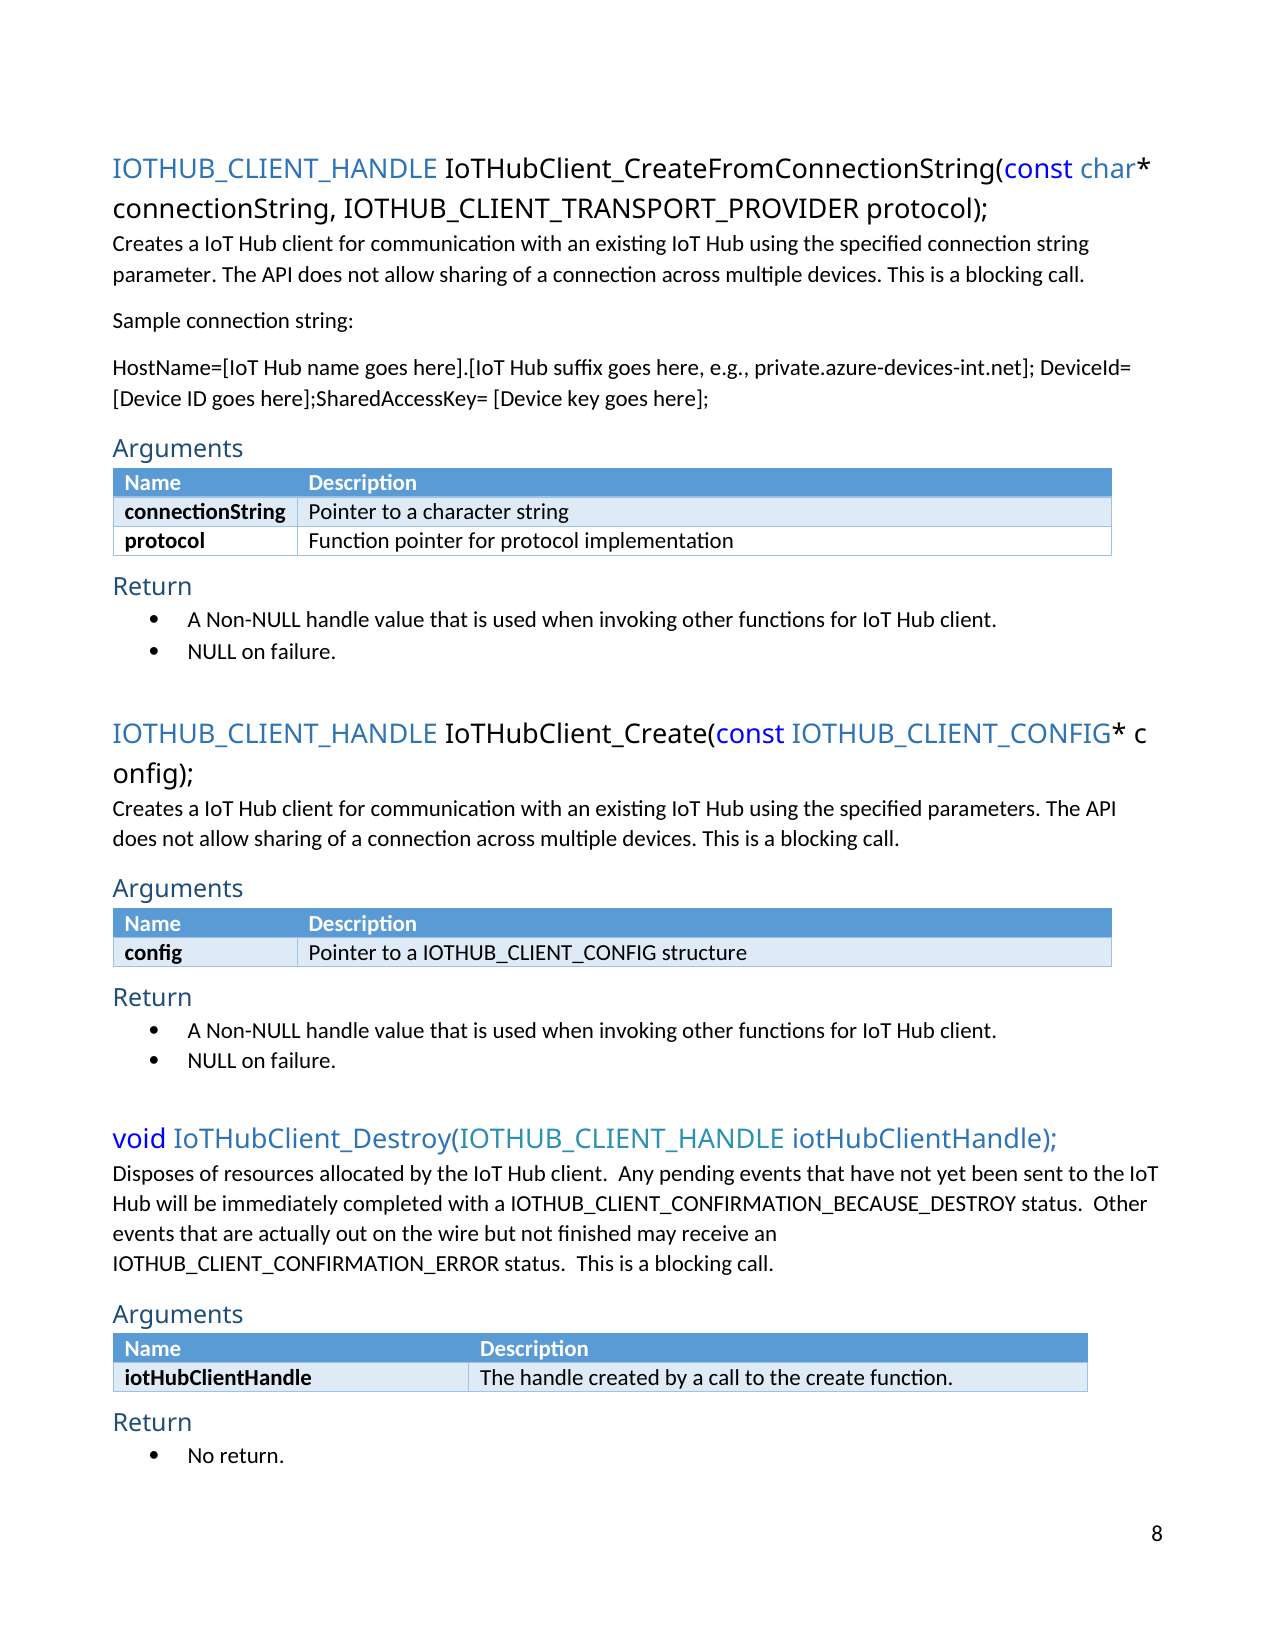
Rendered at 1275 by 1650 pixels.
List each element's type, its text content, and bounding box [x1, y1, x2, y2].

table_header Description [469, 1334, 1087, 1362]
text Creates a IoT Hub client for communication with an existing IoT Hub using the specified connection string parameter. The API does not allow sharing of a connection across multiple devices. This is a blocking call. [112, 229, 1162, 288]
subtitle Arguments [112, 431, 1162, 465]
subtitle void IoTHubClient_Destroy(IOTHUB_CLIENT_HANDLE iotHubClientHandle); [112, 1119, 1162, 1156]
list No return. [150, 1442, 1162, 1469]
list A Non-NULL handle value that is used when invoking other functions for IoT Hub client. [150, 1016, 1162, 1044]
table_header Description [298, 909, 1111, 937]
subtitle IOTHUB_CLIENT_HANDLE IoTHubClient_CreateFromConnectionString(const char* connectionString, IOTHUB_CLIENT_TRANSPORT_PROVIDER protocol); [112, 150, 1162, 227]
table_cell Function pointer for protocol implementation [298, 527, 1111, 554]
table_cell protocol [114, 527, 297, 554]
table_header Description [298, 469, 1111, 496]
table_cell Pointer to a character string [298, 498, 1111, 526]
subtitle Return [112, 979, 1162, 1013]
text Creates a IoT Hub client for communication with an existing IoT Hub using the specified parameters. The API does not allow sharing of a connection across multiple devices. This is a blocking call. [112, 794, 1162, 852]
list NULL on failure. [150, 1046, 1162, 1074]
subtitle IOTHUB_CLIENT_HANDLE IoTHubClient_Create(const IOTHUB_CLIENT_CONFIG* config); [112, 714, 1162, 791]
subtitle Return [112, 568, 1162, 602]
subtitle Arguments [112, 871, 1162, 905]
table_cell iotHubClientHandle [114, 1363, 468, 1391]
text HostName=[IoT Hub name goes here].[IoT Hub suffix goes here, e.g., private.azure-devices-int.net]; DeviceId= [Device ID goes here];SharedAccessKey= [Device key goes here]; [112, 353, 1162, 412]
list NULL on failure. [150, 635, 1162, 666]
table_cell Pointer to a IOTHUB_CLIENT_CONFIG structure [298, 938, 1111, 966]
subtitle Return [112, 1405, 1162, 1439]
text Disposes of resources allocated by the IoT Hub client. Any pending events that have not yet been sent to the IoT Hub will be immediately completed with a IOTHUB_CLIENT_CONFIRMATION_BECAUSE_DESTROY status. Other events that are actually out on the wire but not finished may receive an IOTHUB_CLIENT_CONFIRMATION_ERROR status. This is a blocking call. [112, 1159, 1162, 1277]
table_cell config [114, 938, 297, 966]
table_header Name [114, 1334, 468, 1362]
subtitle Arguments [112, 1296, 1162, 1330]
table_header Name [114, 469, 297, 496]
table_header Name [114, 909, 297, 937]
list A Non-NULL handle value that is used when invoking other functions for IoT Hub client. [150, 605, 1162, 633]
text Sample connection string: [112, 307, 1162, 335]
table_cell connectionString [114, 498, 297, 526]
table_cell The handle created by a call to the create function. [469, 1363, 1087, 1391]
